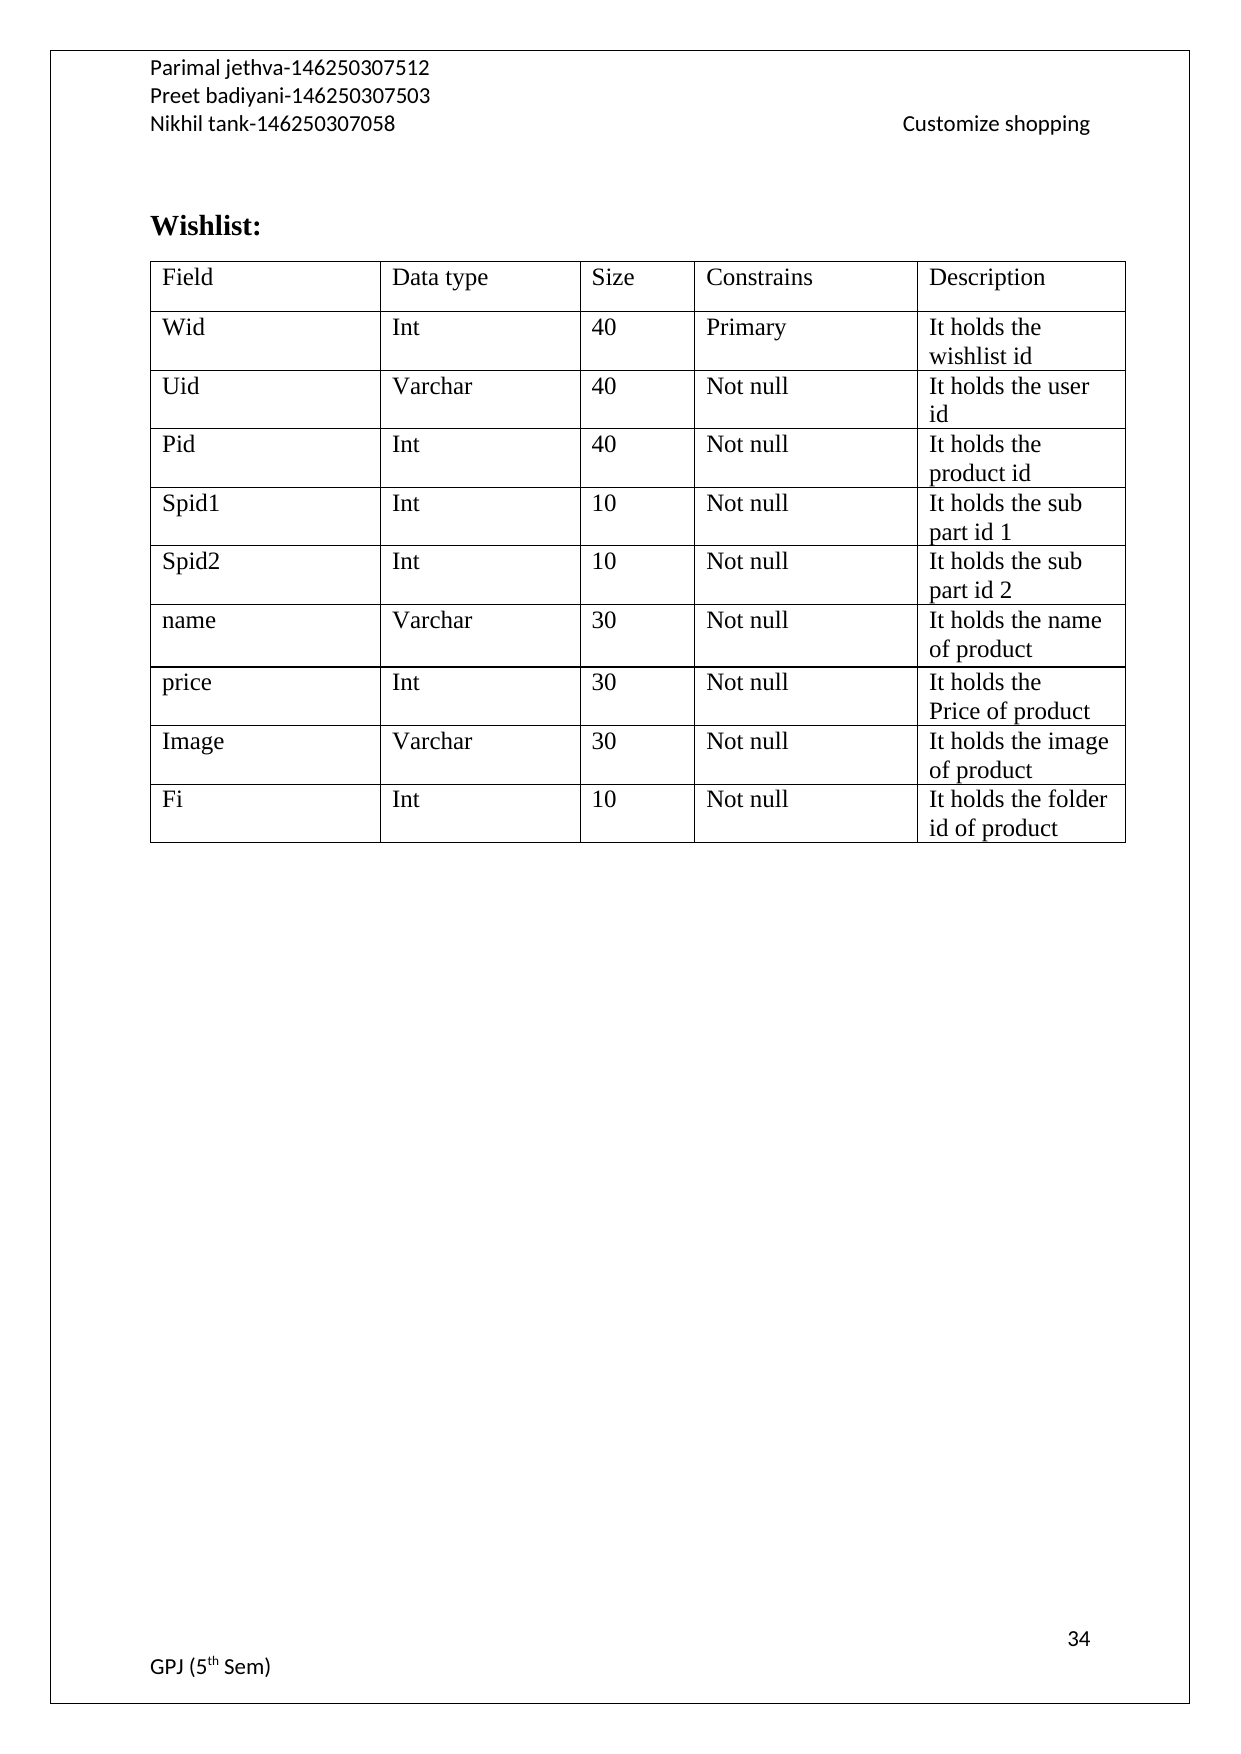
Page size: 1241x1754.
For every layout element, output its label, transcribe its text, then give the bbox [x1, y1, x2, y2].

table_cell 40 [581, 371, 694, 428]
table_cell Pid [151, 429, 380, 487]
table_cell 30 [581, 726, 694, 783]
table_header Field [151, 262, 380, 311]
table_cell Primary [695, 312, 917, 370]
table_header Description [918, 262, 1125, 311]
table_cell It holds the product id [918, 429, 1125, 487]
table_cell It holds the sub part id 2 [918, 546, 1125, 604]
table_cell Not null [695, 488, 917, 545]
table_cell Not null [695, 546, 917, 604]
table_cell Not null [695, 429, 917, 487]
table_cell It holds the user id [918, 371, 1125, 428]
table_cell It holds the Price of product [918, 668, 1125, 725]
table_cell Int [381, 546, 580, 604]
table_cell Int [381, 312, 580, 370]
table_cell 10 [581, 546, 694, 604]
table_cell 30 [581, 668, 694, 725]
table_cell 10 [581, 488, 694, 545]
table_cell price [151, 668, 380, 725]
text Wishlist: [150, 208, 1090, 242]
table_cell 40 [581, 429, 694, 487]
table_cell Wid [151, 312, 380, 370]
table_cell It holds the wishlist id [918, 312, 1125, 370]
table_cell Not null [695, 785, 917, 842]
table_cell Int [381, 488, 580, 545]
table_cell Not null [695, 668, 917, 725]
table_cell 40 [581, 312, 694, 370]
table_header Data type [381, 262, 580, 311]
table_cell It holds the sub part id 1 [918, 488, 1125, 545]
table_cell Not null [695, 371, 917, 428]
table_cell Varchar [381, 371, 580, 428]
table_cell 10 [581, 785, 694, 842]
table_cell Varchar [381, 726, 580, 783]
table_header Size [581, 262, 694, 311]
table_cell It holds the image of product [918, 726, 1125, 783]
table_cell Spid2 [151, 546, 380, 604]
table_cell Fi [151, 785, 380, 842]
table_cell It holds the folder id of product [918, 785, 1125, 842]
table_cell It holds the name of product [918, 605, 1125, 666]
table_cell Not null [695, 726, 917, 783]
table_cell Int [381, 668, 580, 725]
table_cell Not null [695, 605, 917, 666]
table_cell name [151, 605, 380, 666]
table_header Constrains [695, 262, 917, 311]
table_cell Spid1 [151, 488, 380, 545]
table_cell Image [151, 726, 380, 783]
table_cell Int [381, 785, 580, 842]
table_cell 30 [581, 605, 694, 666]
table_cell Int [381, 429, 580, 487]
table_cell Varchar [381, 605, 580, 666]
table_cell Uid [151, 371, 380, 428]
